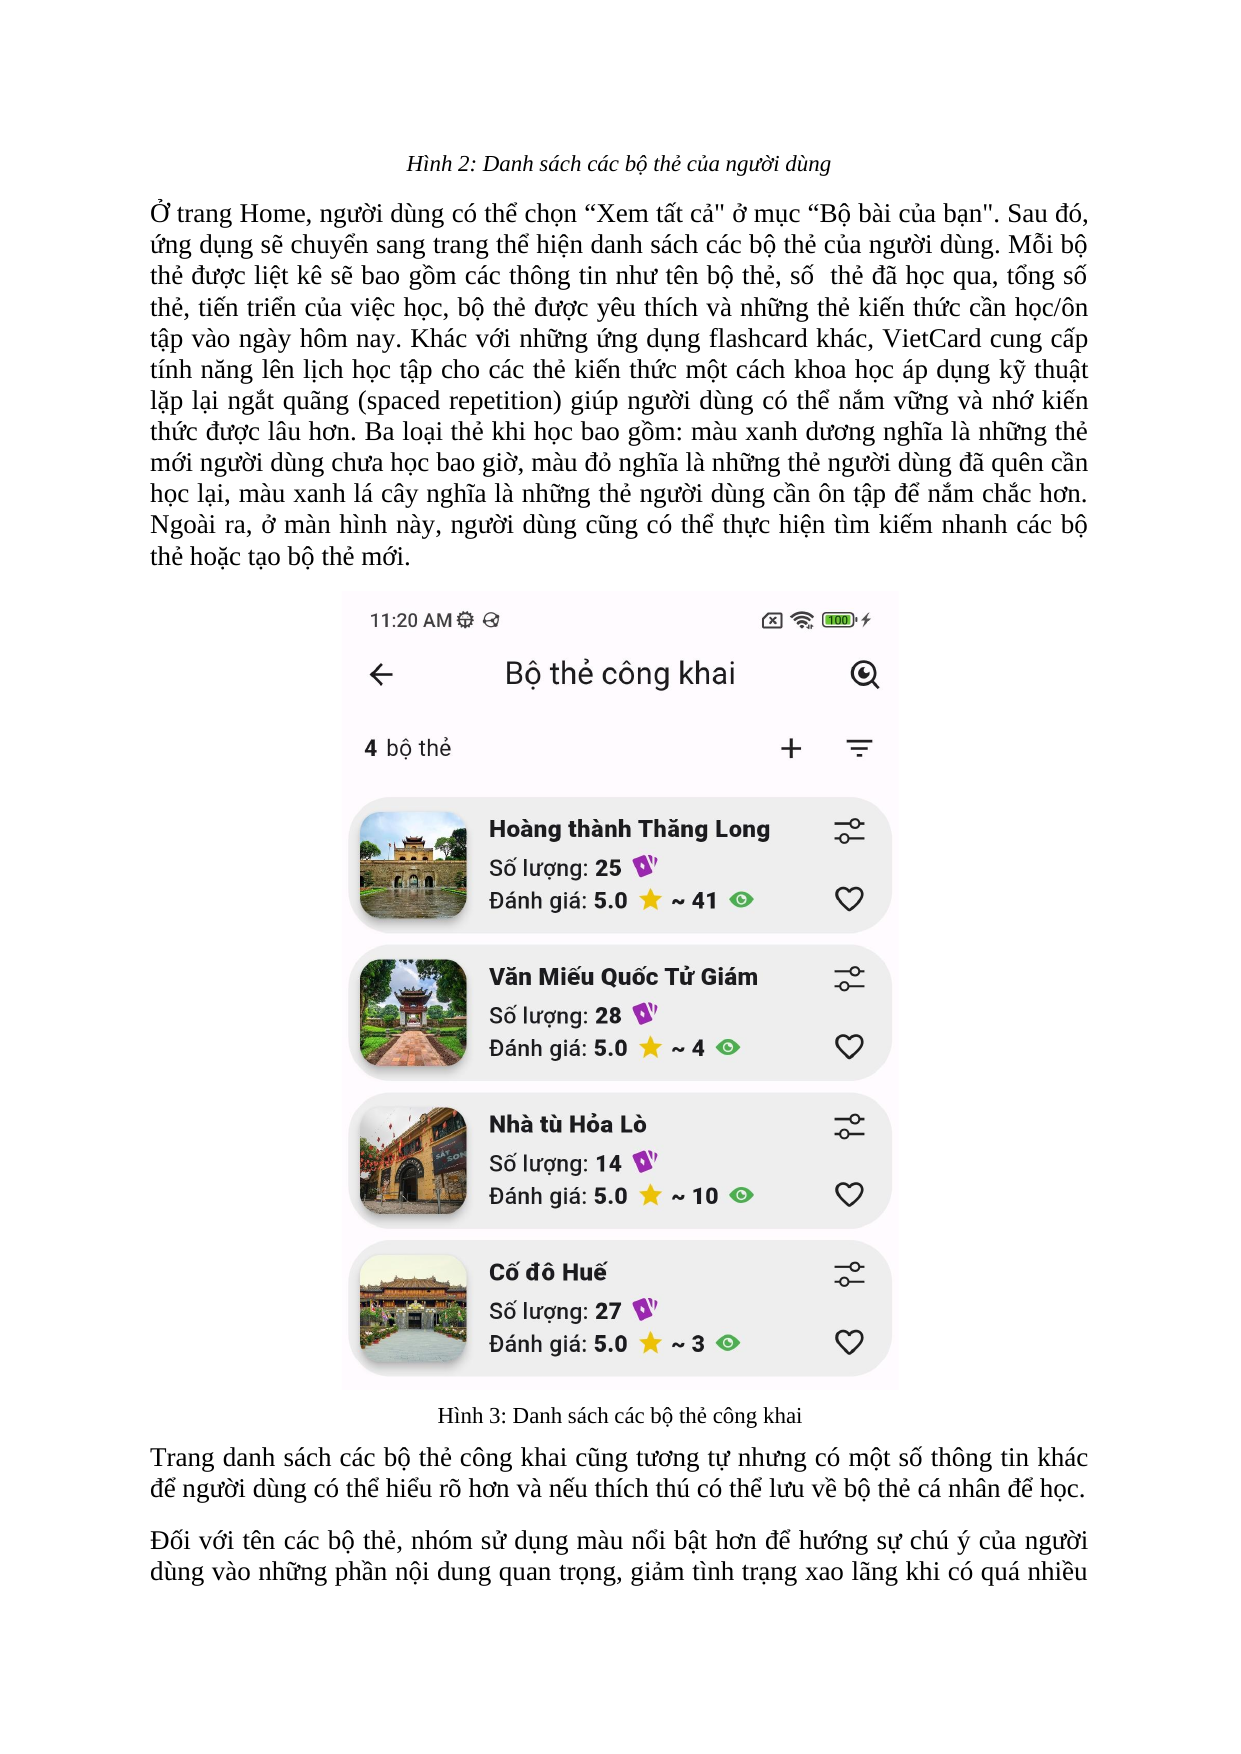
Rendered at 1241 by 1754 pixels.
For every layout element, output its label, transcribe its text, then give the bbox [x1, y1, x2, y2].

picture [341, 591, 899, 1390]
text Hình 3: Danh sách các bộ thẻ công khai [150, 1402, 1090, 1428]
text Trang danh sách các bộ thẻ công khai cũng tương tự nhưng có một số thông tin khác để người dùng có thể hiểu rõ hơn và nếu thích thú có thể lưu về bộ thẻ cá nhân để học. [150, 1441, 1090, 1503]
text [150, 1524, 1090, 1586]
text Ở trang Home, người dùng có thể chọn “Xem tất cả" ở mục “Bộ bài của bạn". Sau đó, ứng dụng sẽ chuyển sang trang thể hiện danh sách các bộ thẻ của người dùng. Mỗi bộ thẻ được liệt kê sẽ bao gồm các thông tin như tên bộ thẻ, số thẻ đã học qua, tổng số thẻ, tiến triển của việc học, bộ thẻ được yêu thích và những thẻ kiến thức cần học/ôn tập vào ngày hôm nay. Khác với những ứng dụng flashcard khác, VietCard cung cấp tính năng lên lịch học tập cho các thẻ kiến thức một cách khoa học áp dụng kỹ thuật lặp lại ngắt quãng (spaced repetition) giúp người dùng có thể nắm vững và nhớ kiến thức được lâu hơn. Ba loại thẻ khi học bao gồm: màu xanh dương nghĩa là những thẻ mới người dùng chưa học bao giờ, màu đỏ nghĩa là những thẻ người dùng đã quên cần học lại, màu xanh lá cây nghĩa là những thẻ người dùng cần ôn tập để nắm chắc hơn. Ngoài ra, ở màn hình này, người dùng cũng có thể thực hiện tìm kiếm nhanh các bộ thẻ hoặc tạo bộ thẻ mới. [150, 197, 1090, 571]
text Hình 2: Danh sách các bộ thẻ của người dùng [150, 150, 1090, 176]
